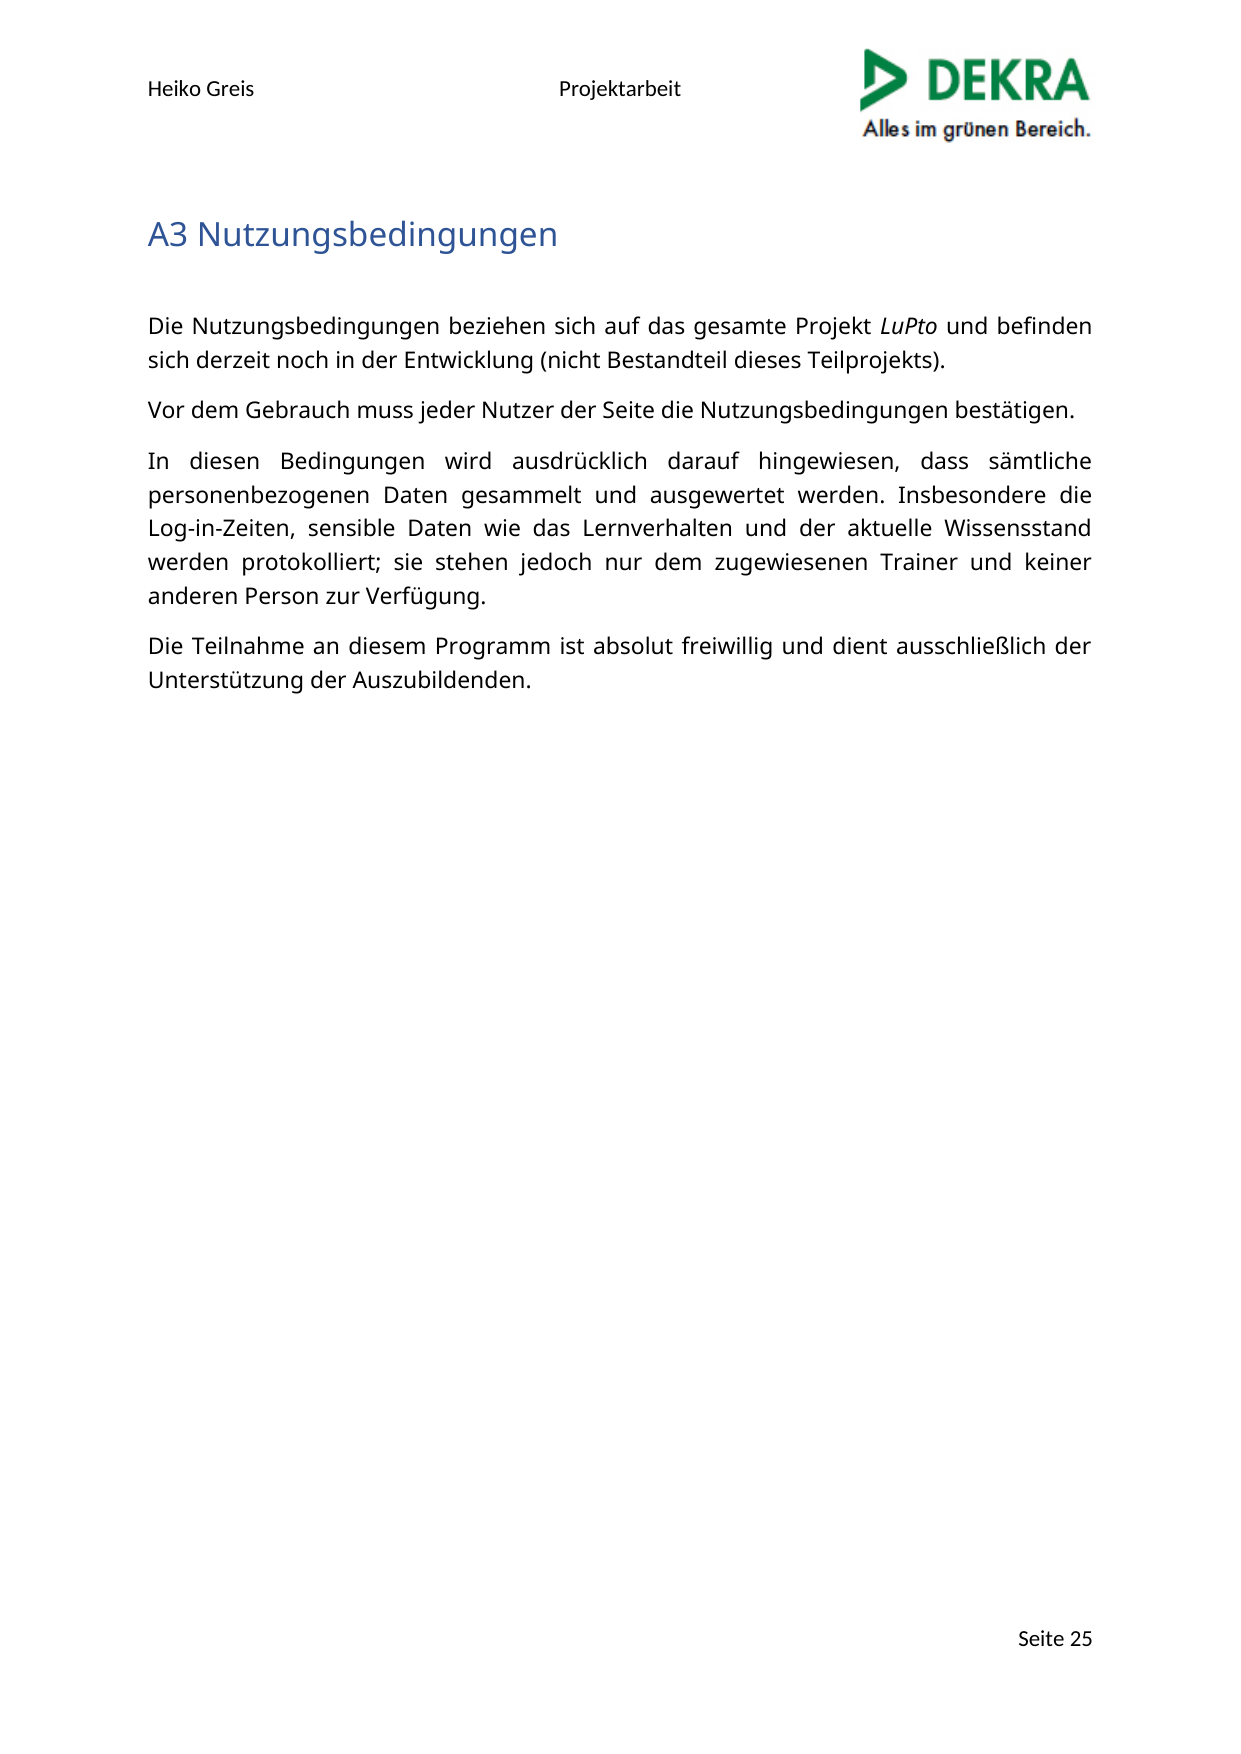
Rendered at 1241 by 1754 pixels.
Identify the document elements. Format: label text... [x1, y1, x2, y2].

text Vor dem Gebrauch muss jeder Nutzer der Seite die Nutzungsbedingungen bestätigen. [148, 394, 1093, 426]
text Die Nutzungsbedingungen beziehen sich auf das gesamte Projekt LuPto und befinden sich derzeit noch in der Entwicklung (nicht Bestandteil dieses Teilprojekts). [148, 310, 1093, 375]
picture [860, 48, 1095, 143]
text In diesen Bedingungen wird ausdrücklich darauf hingewiesen, dass sämtliche personenbezogenen Daten gesammelt und ausgewertet werden. Insbesondere die Log-in-Zeiten, sensible Daten wie das Lernverhalten und der aktuelle Wissensstand werden protokolliert; sie stehen jedoch nur dem zugewiesenen Trainer und keiner anderen Person zur Verfügung. [148, 445, 1093, 611]
subtitle A3 Nutzungsbedingungen [148, 211, 1093, 256]
text Die Teilnahme an diesem Programm ist absolut freiwillig und dient ausschließlich der Unterstützung der Auszubildenden. [148, 630, 1093, 695]
